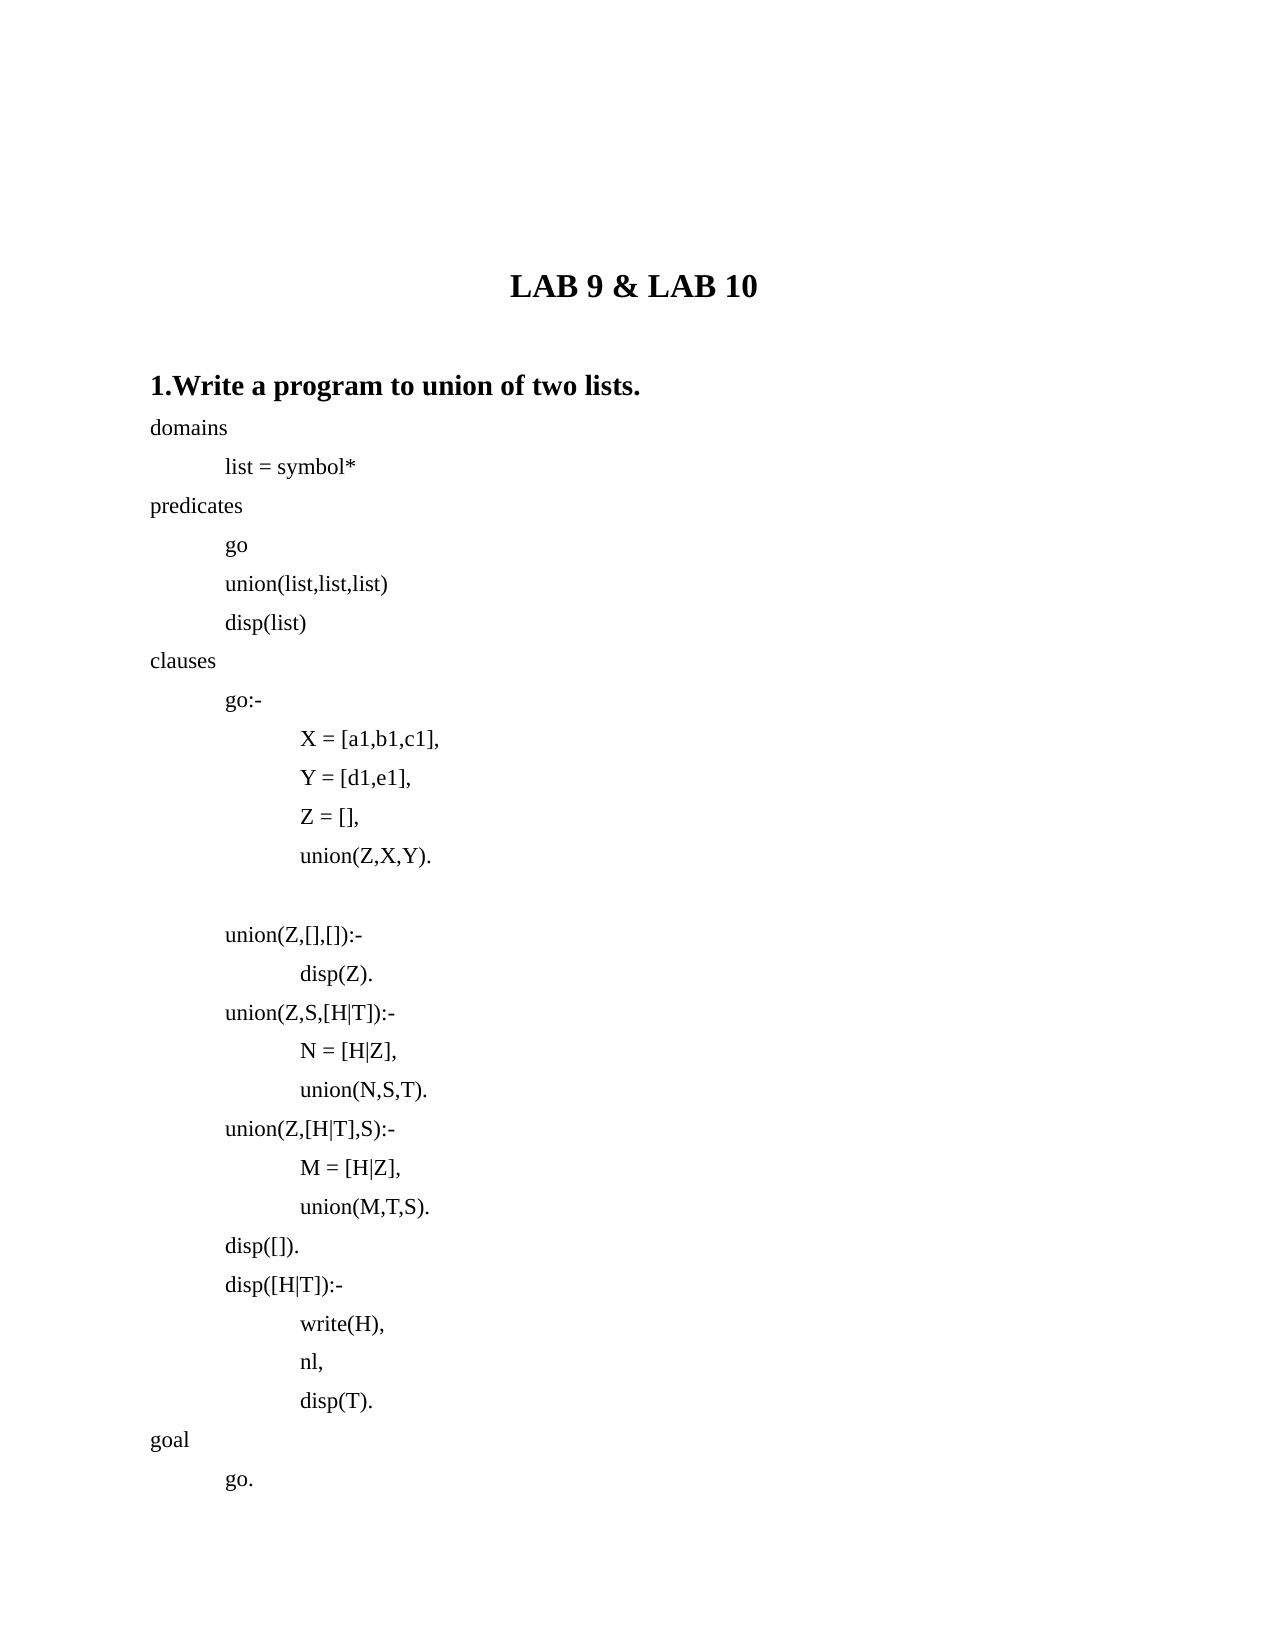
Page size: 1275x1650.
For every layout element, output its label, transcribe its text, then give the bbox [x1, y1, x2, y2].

text disp(Z). [150, 960, 1117, 986]
text disp(T). [150, 1387, 1117, 1414]
text go:- [150, 686, 1117, 713]
text goal [150, 1426, 1117, 1452]
text Y = [d1,e1], [150, 764, 1117, 790]
text X = [a1,b1,c1], [150, 725, 1117, 751]
text clauses [150, 647, 1117, 674]
text union(Z,[H|T],S):- [150, 1115, 1117, 1142]
text disp([H|T]):- [150, 1271, 1117, 1297]
text nl, [150, 1348, 1117, 1375]
text domains [150, 414, 1117, 441]
text union(Z,X,Y). [150, 842, 1117, 868]
text N = [H|Z], [150, 1038, 1117, 1064]
text 1.Write a program to union of two lists. [150, 368, 1117, 402]
text union(Z,S,[H|T]):- [150, 999, 1117, 1025]
text union(list,list,list) [150, 570, 1117, 596]
text list = symbol* [150, 453, 1117, 479]
text go. [150, 1465, 1117, 1491]
text LAB 9 & LAB 10 [150, 267, 1117, 305]
text go [150, 531, 1117, 557]
text Z = [], [150, 803, 1117, 829]
text disp(list) [150, 608, 1117, 635]
text write(H), [150, 1309, 1117, 1336]
text union(M,T,S). [150, 1193, 1117, 1219]
text union(N,S,T). [150, 1076, 1117, 1103]
text M = [H|Z], [150, 1154, 1117, 1181]
text union(Z,[],[]):- [150, 921, 1117, 947]
text predicates [150, 492, 1117, 518]
text disp([]). [150, 1232, 1117, 1258]
